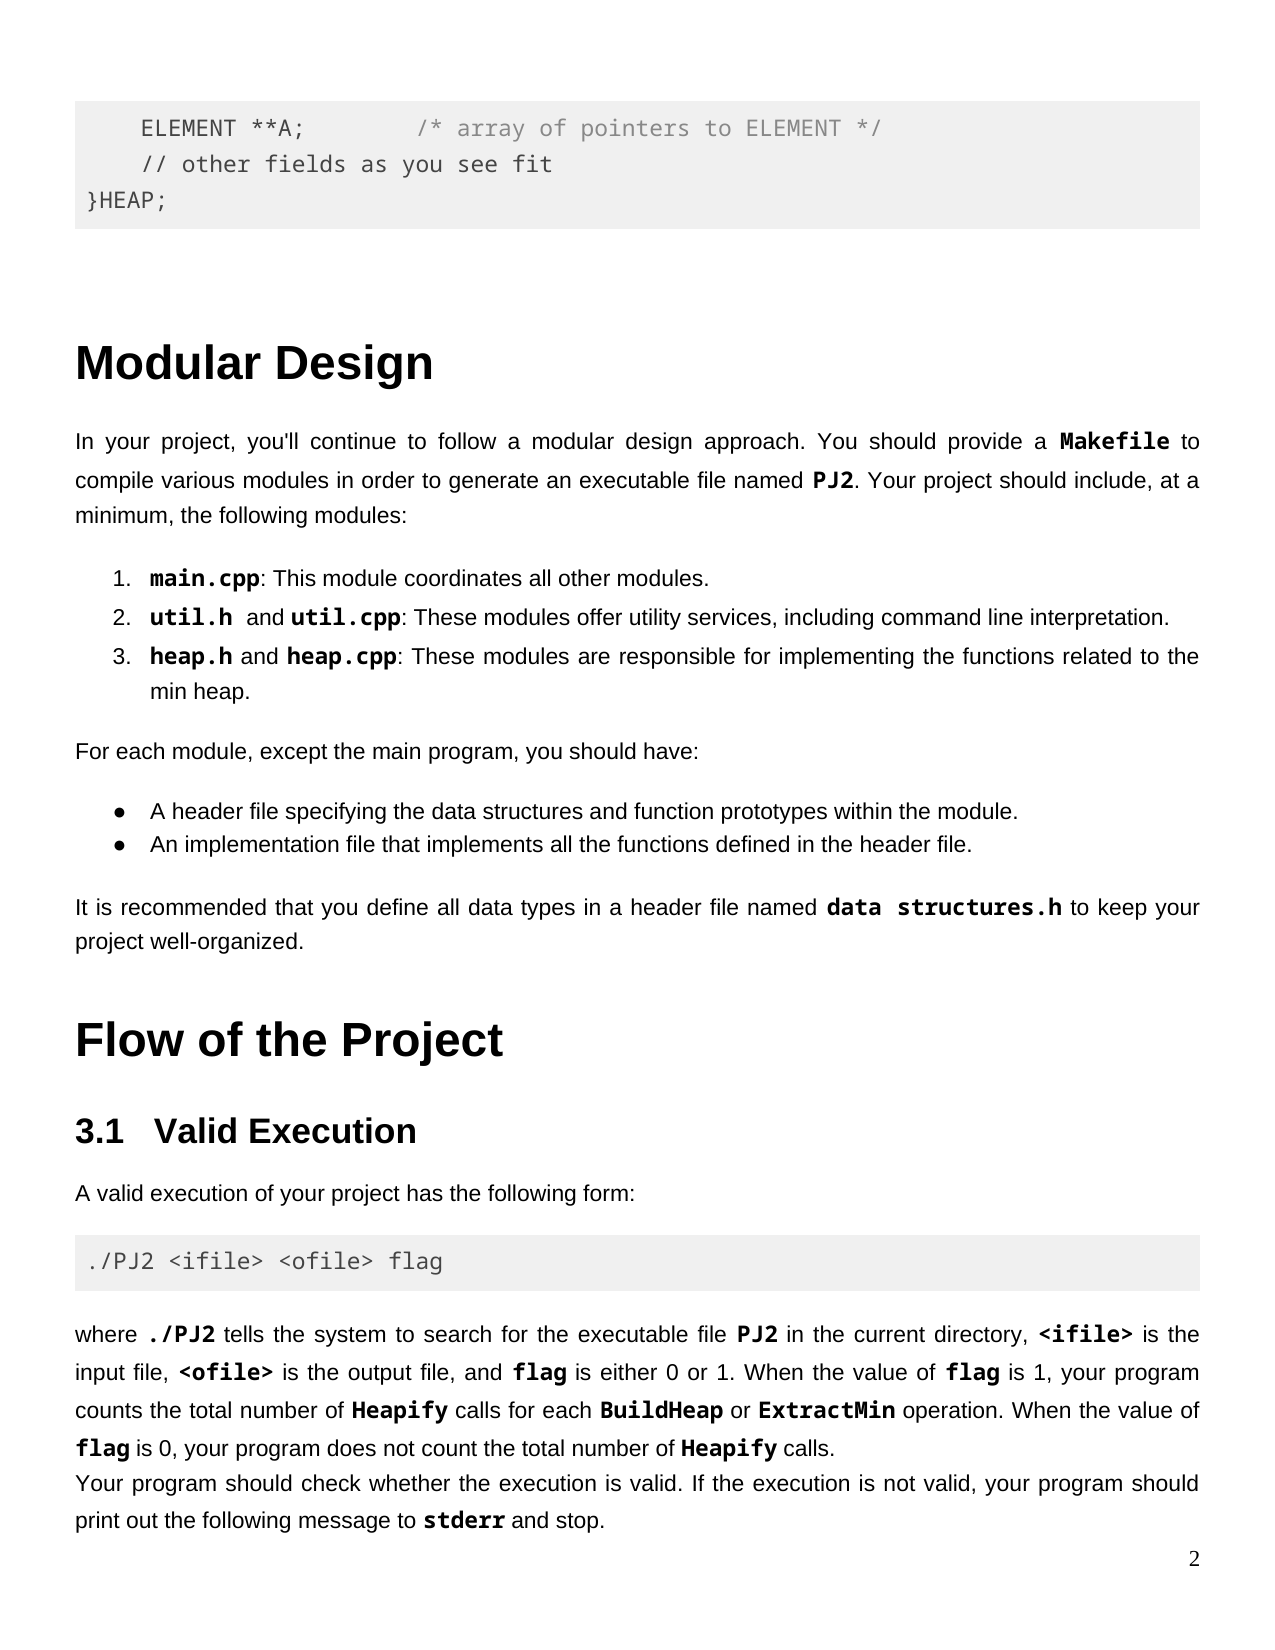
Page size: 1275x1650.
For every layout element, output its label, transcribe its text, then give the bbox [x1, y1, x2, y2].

subtitle Modular Design [75, 334, 1200, 389]
list heap.h and heap.cpp: These modules are responsible for implementing the functions related to the min heap. [112, 640, 1200, 704]
list util.h and util.cpp: These modules offer utility services, including command line interpretation. [112, 601, 1200, 632]
text It is recommended that you define all data types in a header file named data structures.h to keep your project well-organized. [75, 891, 1200, 955]
subtitle Flow of the Project [75, 1011, 1200, 1066]
text In your project, you'll continue to follow a modular design approach. You should provide a Makefile to compile various modules in order to generate an executable file named PJ2. Your project should include, at a minimum, the following modules: [75, 425, 1200, 528]
text For each module, except the main program, you should have: [75, 738, 1200, 764]
text A valid execution of your project has the following form: [75, 1180, 1200, 1206]
subtitle 3.1 Valid Execution [75, 1110, 1200, 1151]
table_header ./PJ2 <ifile> <ofile> flag [75, 1235, 1200, 1291]
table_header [75, 101, 1200, 229]
list main.cpp: This module coordinates all other modules. [112, 562, 1200, 593]
text where ./PJ2 tells the system to search for the executable file PJ2 in the current directory, <ifile> is the input file, <ofile> is the output file, and flag is either 0 or 1. When the value of flag is 1, your program counts the total number of Heapify calls for each BuildHeap or ExtractMin operation. When the value of flag is 0, your program does not count the total number of Heapify calls. [75, 1318, 1200, 1463]
text Your program should check whether the execution is valid. If the execution is not valid, your program should print out the following message to stderr and stop. [75, 1470, 1200, 1535]
list An implementation file that implements all the functions defined in the header file. [112, 831, 1200, 857]
list A header file specifying the data structures and function prototypes within the module. [112, 798, 1200, 824]
